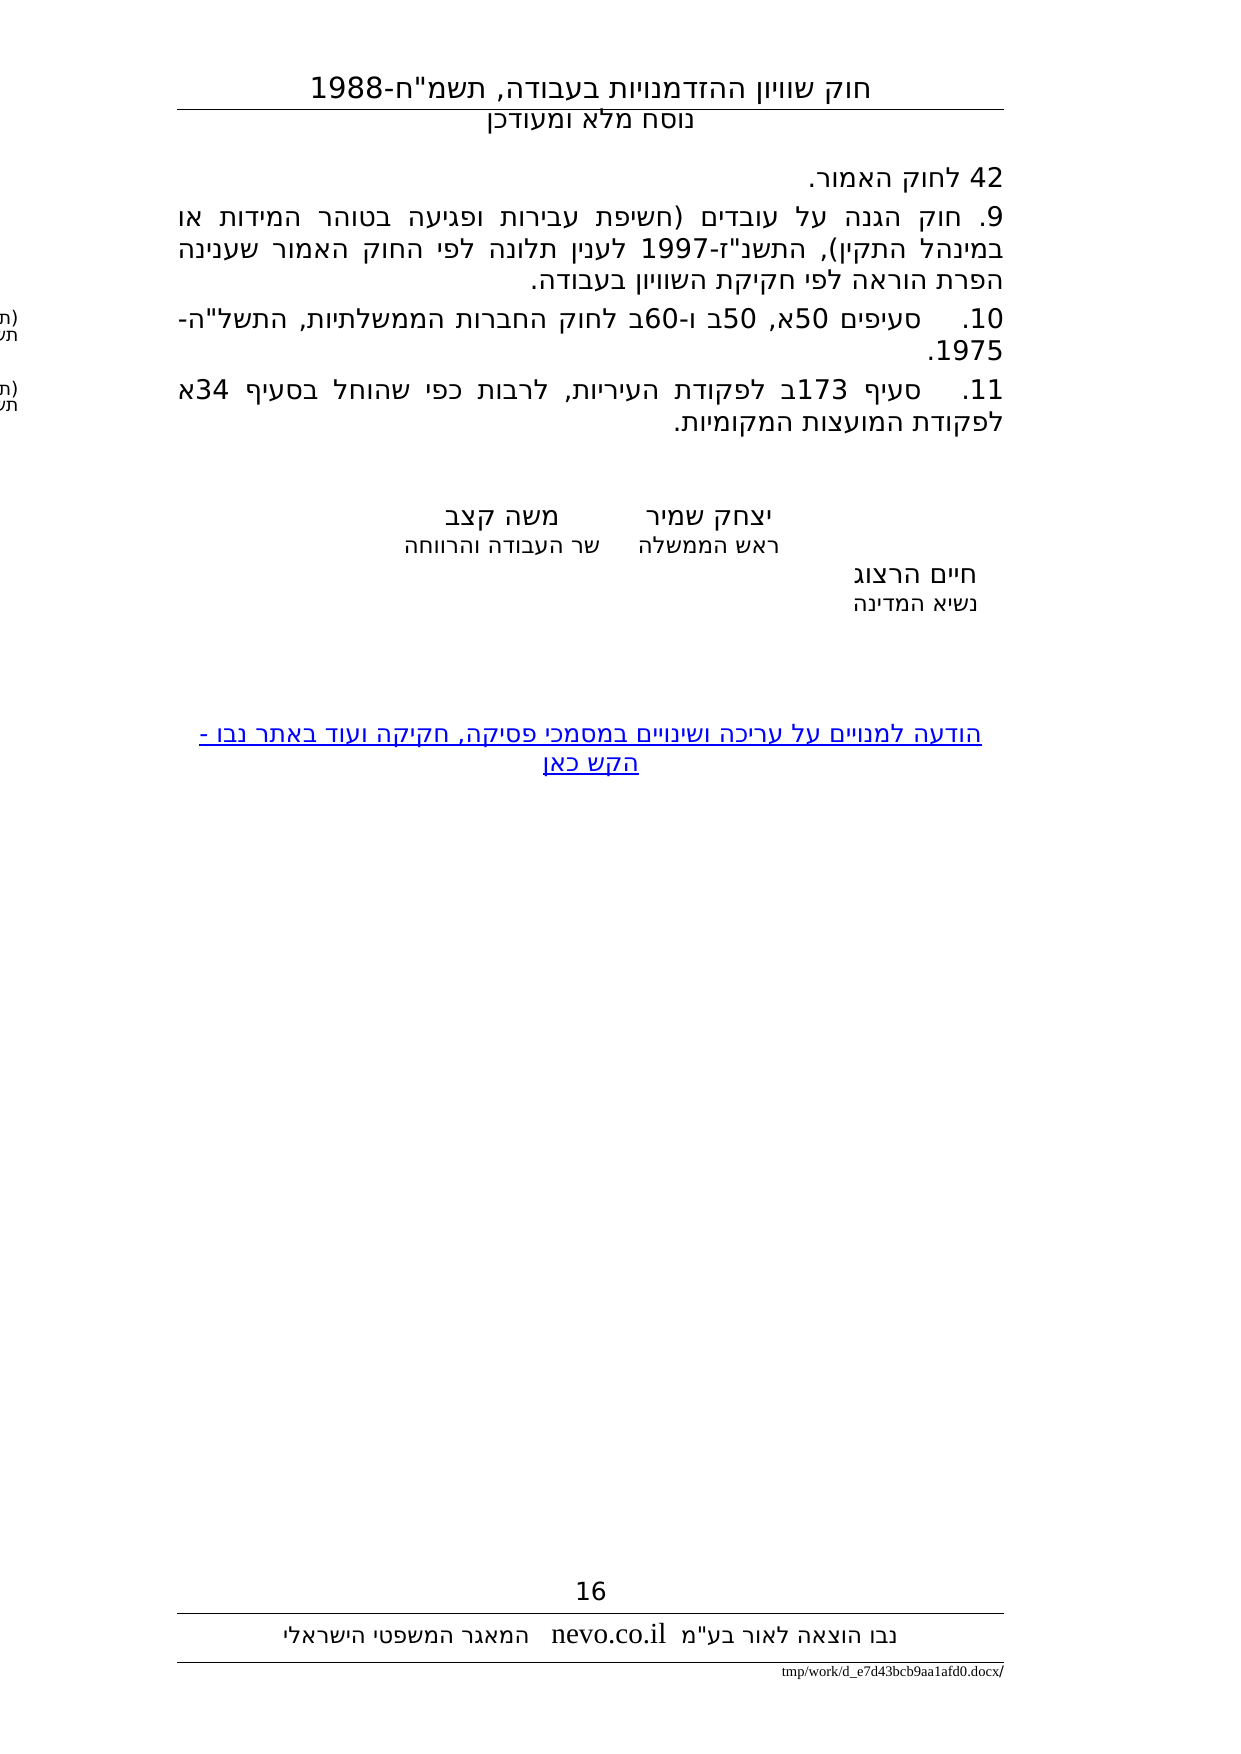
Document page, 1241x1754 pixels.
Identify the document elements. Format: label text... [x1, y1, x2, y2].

text 10. סעיפים 50א, 50ב ו-60ב לחוק החברות הממשלתיות, התשל"ה-1975. [177, 304, 1004, 367]
text חיים הרצוג [177, 559, 1004, 590]
text 9. חוק הגנה על עובדים (חשיפת עבירות ופגיעה בטוהר המידות או במינהל התקין), התשנ"ז-1997 לענין תלונה לפי החוק האמור שענינה הפרת הוראה לפי חקיקת השוויון בעבודה. [177, 201, 1004, 296]
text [177, 162, 1004, 194]
text 11. סעיף 173ב לפקודת העיריות, לרבות כפי שהוחל בסעיף 34א לפקודת המועצות המקומיות. [177, 374, 1004, 437]
text יצחק שמיר משה קצב [177, 501, 1004, 532]
text ראש הממשלה שר העבודה והרווחה [177, 532, 1004, 559]
text נשיא המדינה [177, 590, 1004, 617]
text הודעה למנויים על עריכה ושינויים במסמכי פסיקה, חקיקה ועוד באתר נבו - הקש כאן [177, 719, 1004, 777]
